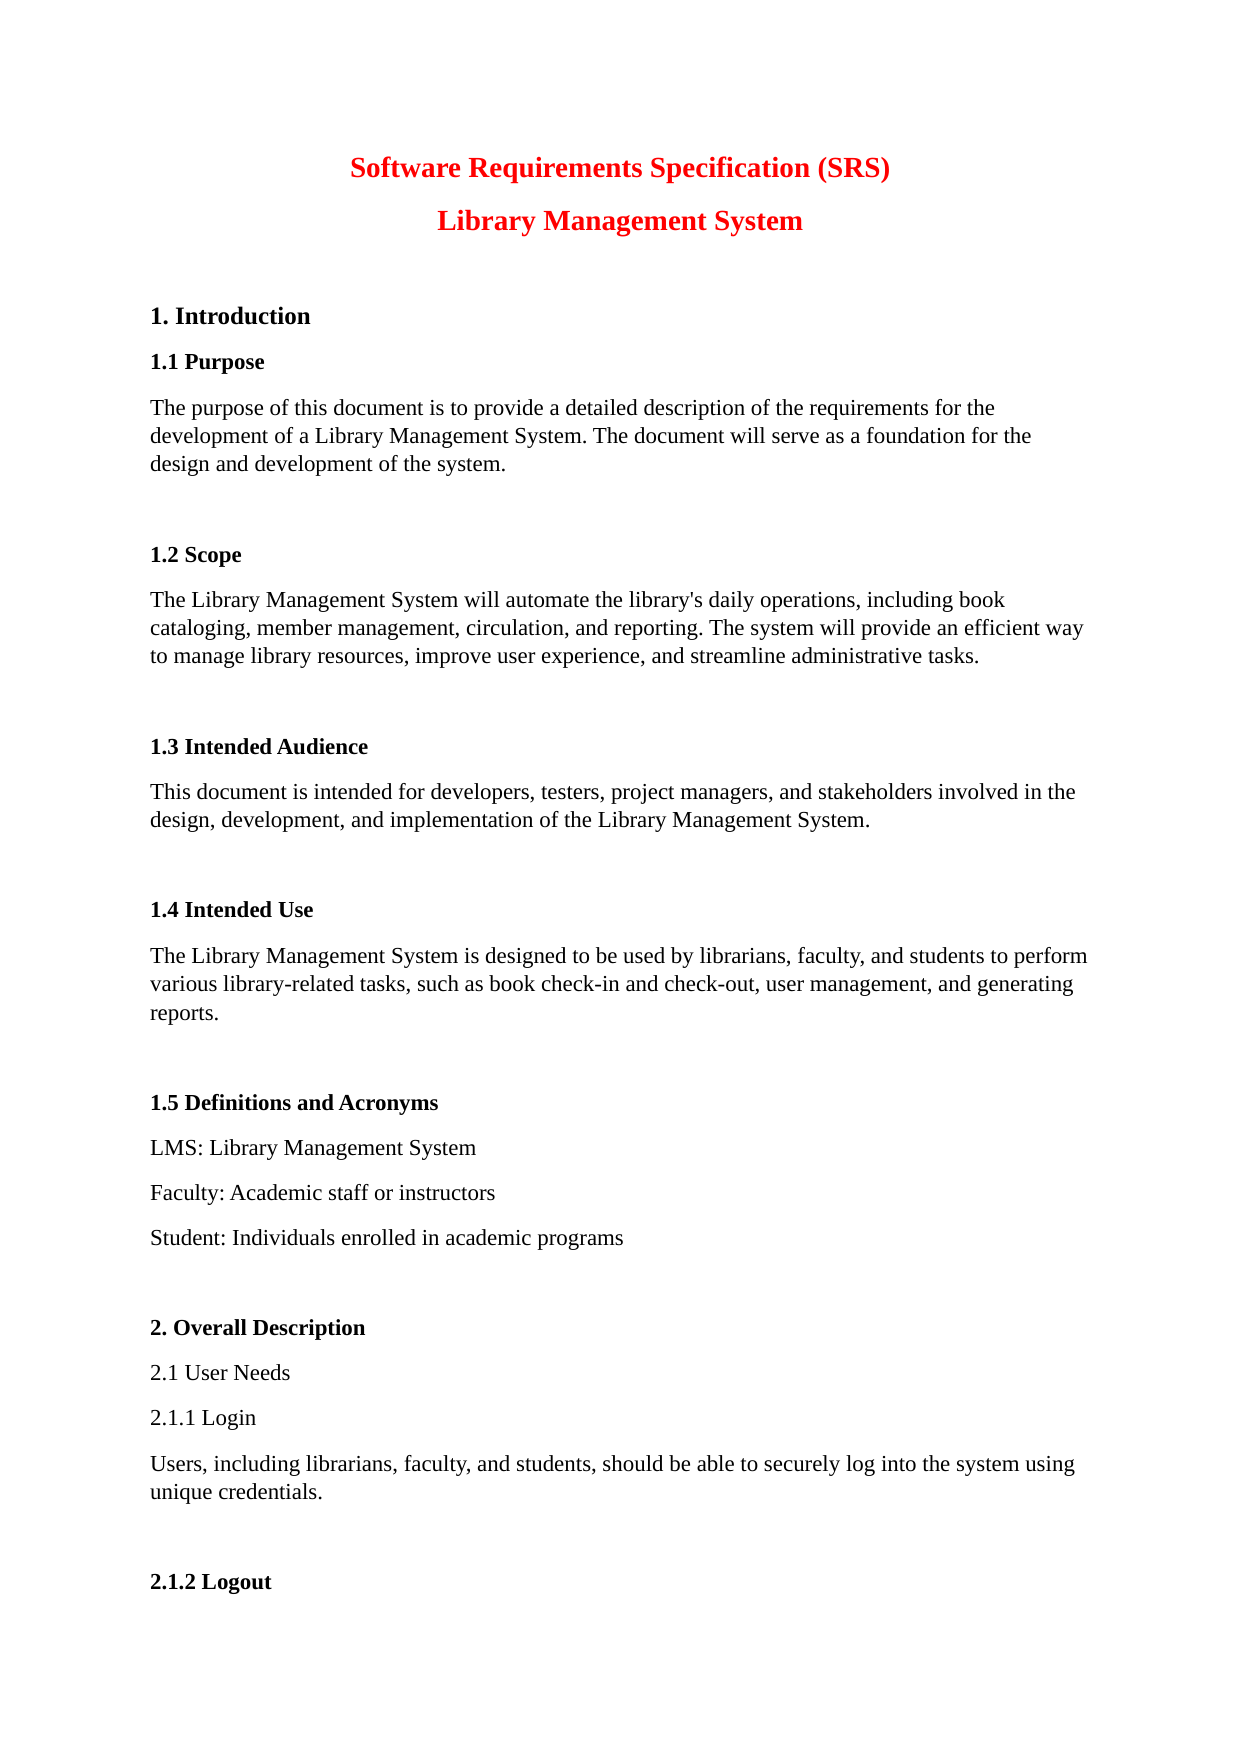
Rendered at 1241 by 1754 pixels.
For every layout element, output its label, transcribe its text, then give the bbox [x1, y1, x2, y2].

text 2. Overall Description [150, 1314, 1090, 1341]
text 2.1.1 Login [150, 1404, 1090, 1431]
text Software Requirements Specification (SRS) [150, 150, 1090, 183]
text 1.5 Definitions and Acronyms [150, 1089, 1090, 1115]
text 1.4 Intended Use [150, 897, 1090, 923]
text 1.2 Scope [150, 541, 1090, 567]
text The Library Management System will automate the library's daily operations, including book cataloging, member management, circulation, and reporting. The system will provide an efficient way to manage library resources, improve user experience, and streamline administrative tasks. [150, 586, 1090, 669]
text Faculty: Academic staff or instructors [150, 1179, 1090, 1205]
text Users, including librarians, faculty, and students, should be able to securely log into the system using unique credentials. [150, 1449, 1090, 1504]
text LMS: Library Management System [150, 1134, 1090, 1160]
text 1. Introduction [150, 301, 1090, 329]
text The Library Management System is designed to be used by librarians, faculty, and students to perform various library-related tasks, such as book check-in and check-out, user management, and generating reports. [150, 942, 1090, 1025]
text 1.1 Purpose [150, 348, 1090, 375]
text 1.3 Intended Audience [150, 733, 1090, 759]
text 2.1.2 Logout [150, 1568, 1090, 1594]
text Student: Individuals enrolled in academic programs [150, 1224, 1090, 1250]
text This document is intended for developers, testers, project managers, and stakeholders involved in the design, development, and implementation of the Library Management System. [150, 778, 1090, 833]
text Library Management System [150, 203, 1090, 236]
text The purpose of this document is to provide a detailed description of the requirements for the development of a Library Management System. The document will serve as a foundation for the design and development of the system. [150, 393, 1090, 477]
text 2.1 User Needs [150, 1359, 1090, 1386]
